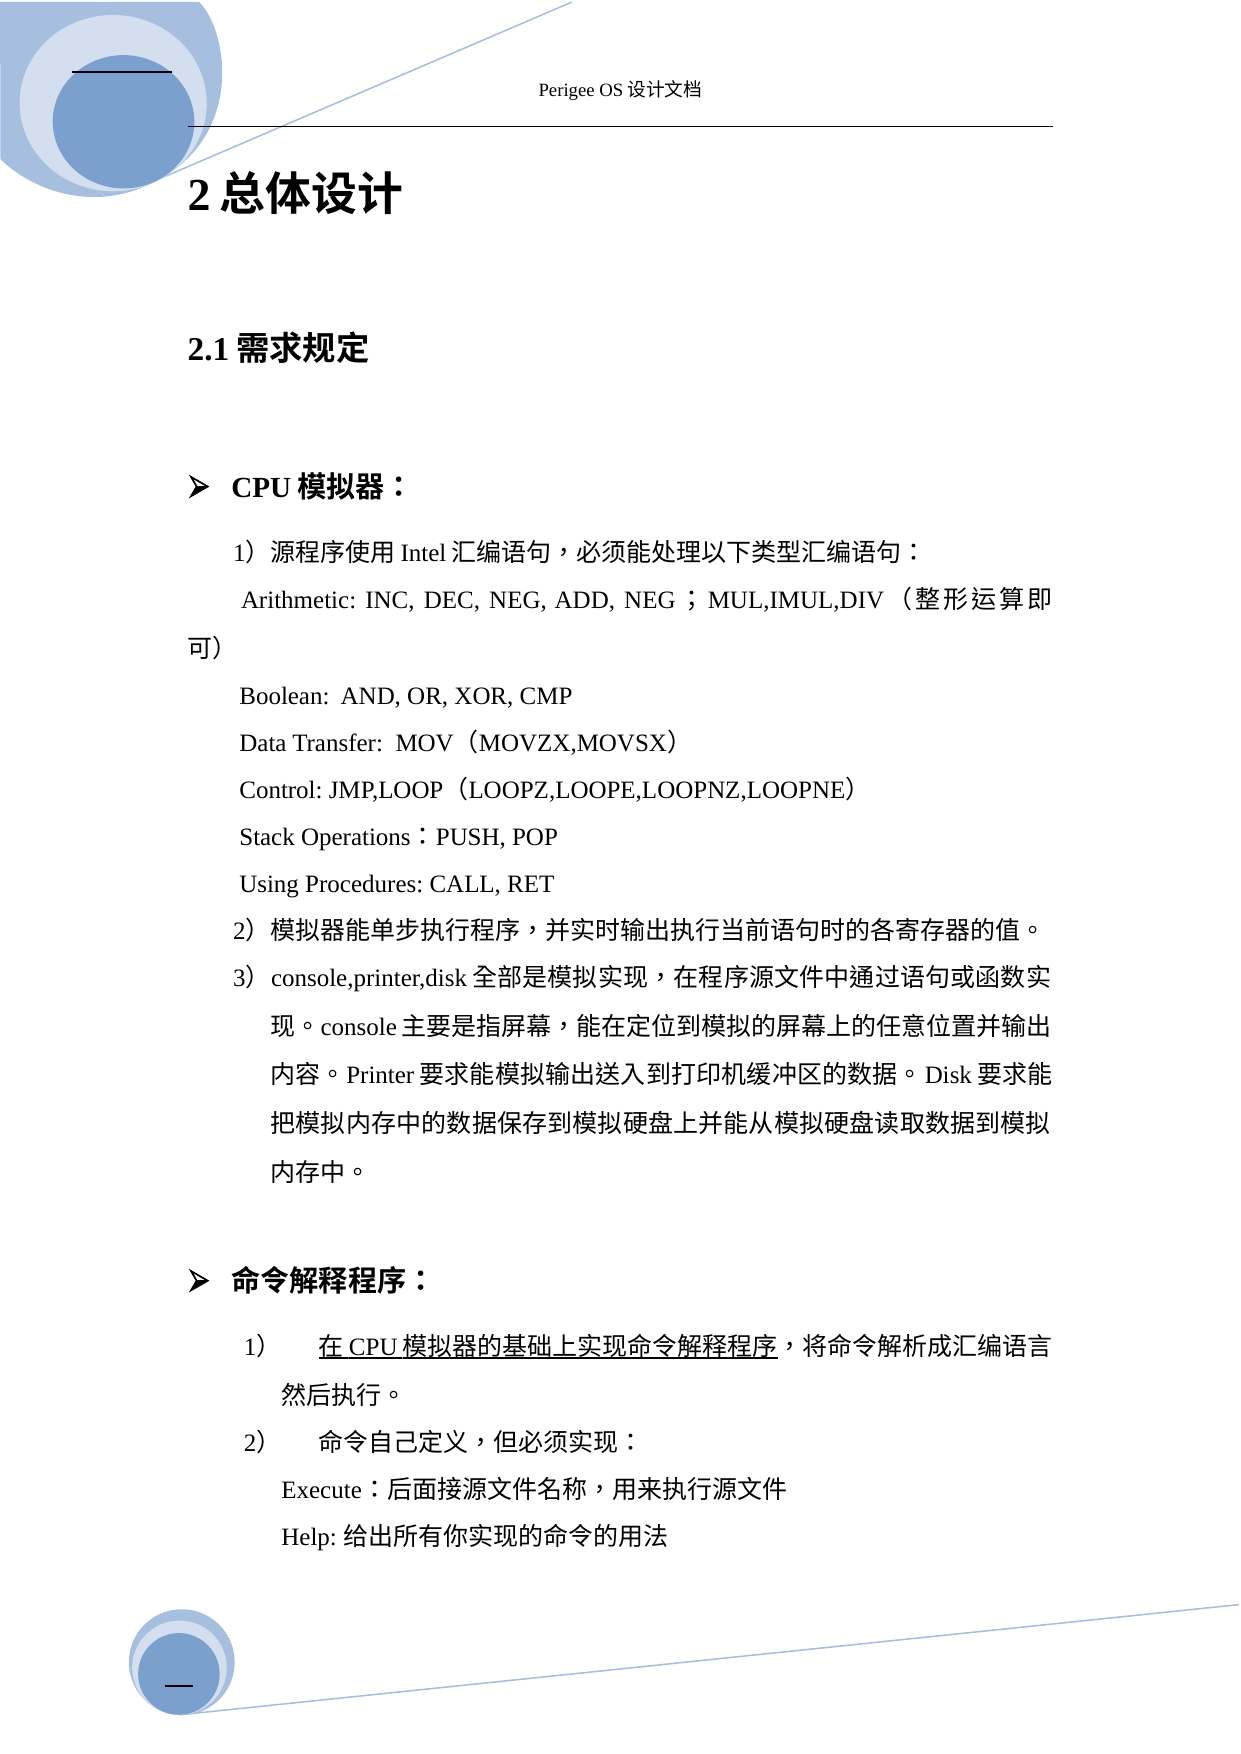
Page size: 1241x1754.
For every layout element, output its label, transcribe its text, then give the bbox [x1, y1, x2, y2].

text Help: 给出所有你实现的命令的用法 [281, 1521, 1053, 1553]
list CPU模拟器： [187, 454, 1053, 519]
text Control: JMP,LOOP（LOOPZ,LOOPE,LOOPNZ,LOOPNE） [187, 773, 1053, 806]
text 1）源程序使用Intel汇编语句，必须能处理以下类型汇编语句： [187, 536, 1053, 569]
list 在CPU模拟器的基础上实现命令解释程序，将命令解析成汇编语言然后执行。 [244, 1331, 1053, 1412]
text Using Procedures: CALL, RET [187, 867, 1053, 900]
list 命令解释程序： [187, 1249, 1053, 1314]
text 2）模拟器能单步执行程序，并实时输出执行当前语句时的各寄存器的值。 [187, 914, 1053, 947]
text 3）console,printer,disk全部是模拟实现，在程序源文件中通过语句或函数实现。console主要是指屏幕，能在定位到模拟的屏幕上的任意位置并输出内容。Printer要求能模拟输出送入到打印机缓冲区的数据。Disk要求能把模拟内存中的数据保存到模拟硬盘上并能从模拟硬盘读取数据到模拟内存中。 [233, 961, 1053, 1189]
text Boolean: AND, OR, XOR, CMP [187, 679, 1053, 712]
subtitle 2总体设计 [187, 162, 1053, 227]
text Data Transfer: MOV（MOVZX,MOVSX） [187, 726, 1053, 759]
text Execute：后面接源文件名称，用来执行源文件 [281, 1473, 1053, 1506]
text Arithmetic: INC, DEC, NEG, ADD, NEG；MUL,IMUL,DIV（整形运算即可） [187, 583, 1053, 665]
subtitle 2.1需求规定 [187, 316, 1053, 381]
list 命令自己定义，但必须实现： [244, 1426, 1053, 1459]
text Stack Operations：PUSH, POP [187, 820, 1053, 853]
